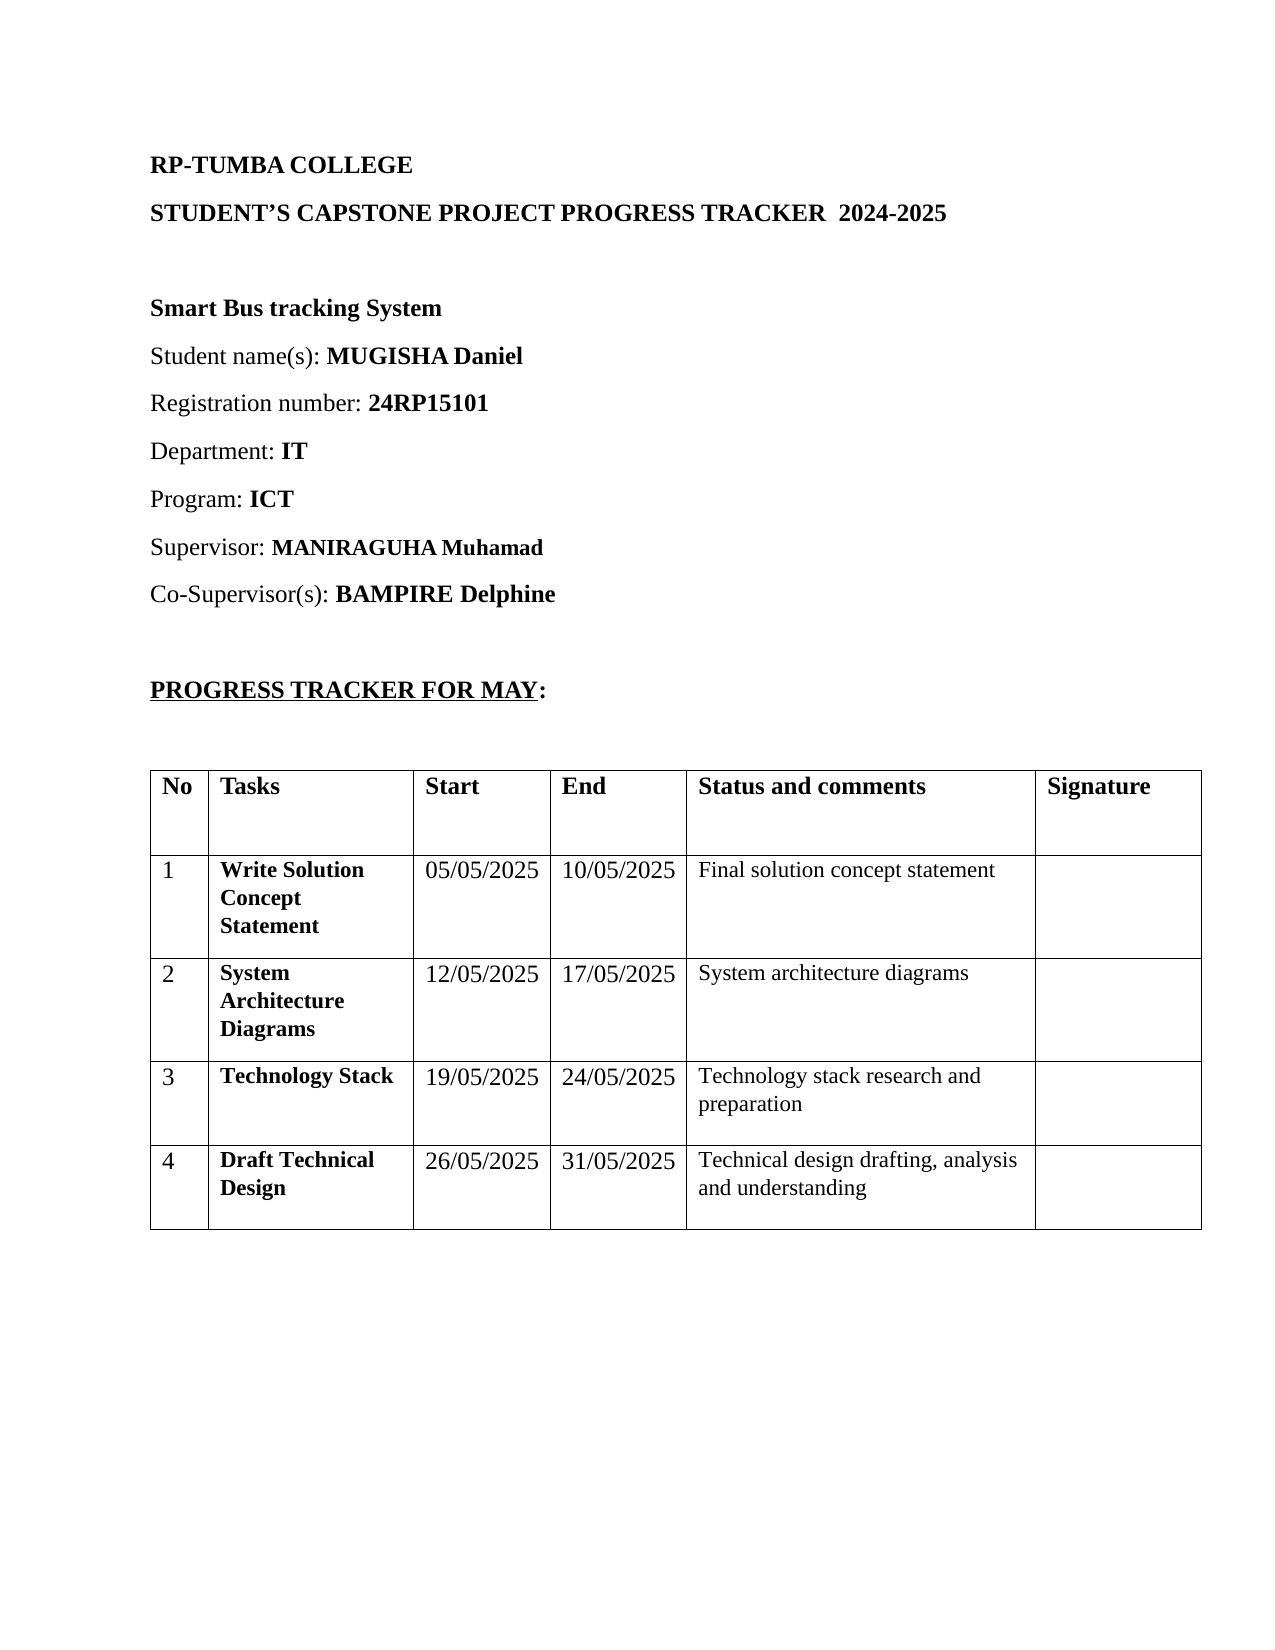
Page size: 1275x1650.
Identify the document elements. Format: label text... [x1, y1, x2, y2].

table_cell 10/05/2025 [551, 856, 686, 958]
table_cell [1036, 1146, 1201, 1229]
table_header Signature [1036, 771, 1201, 854]
table_cell Technical design drafting, analysis and understanding [687, 1146, 1035, 1229]
table_cell 3 [151, 1062, 208, 1145]
text Co-Supervisor(s): BAMPIRE Delphine [150, 579, 1125, 608]
table_header Start [414, 771, 550, 854]
table_header Tasks [209, 771, 413, 854]
text Department: IT [150, 436, 1125, 465]
text STUDENT’S CAPSTONE PROJECT PROGRESS TRACKER 2024-2025 [150, 198, 1125, 226]
table_cell System architecture diagrams [687, 959, 1035, 1061]
table_cell Technology Stack [209, 1062, 413, 1145]
table_cell 24/05/2025 [551, 1062, 686, 1145]
table_cell 4 [151, 1146, 208, 1229]
text Smart Bus tracking System [150, 293, 1125, 322]
text RP-TUMBA COLLEGE [150, 150, 1125, 179]
table_cell 26/05/2025 [414, 1146, 550, 1229]
table_cell 31/05/2025 [551, 1146, 686, 1229]
table_header Status and comments [687, 771, 1035, 854]
table_cell 19/05/2025 [414, 1062, 550, 1145]
text Student name(s): MUGISHA Daniel [150, 341, 1125, 369]
table_cell [1036, 856, 1201, 958]
table_header End [551, 771, 686, 854]
table_header No [151, 771, 208, 854]
table_cell System Architecture Diagrams [209, 959, 413, 1061]
table_cell 1 [151, 856, 208, 958]
text PROGRESS TRACKER FOR MAY: [150, 675, 1125, 703]
table_cell Write Solution Concept Statement [209, 856, 413, 958]
text Supervisor: MANIRAGUHA Muhamad [150, 532, 1125, 560]
table_cell Final solution concept statement [687, 856, 1035, 958]
table_cell 05/05/2025 [414, 856, 550, 958]
table_cell Technology stack research and preparation [687, 1062, 1035, 1145]
table_cell [1036, 1062, 1201, 1145]
table_cell Draft Technical Design [209, 1146, 413, 1229]
table_cell 2 [151, 959, 208, 1061]
table_cell [1036, 959, 1201, 1061]
table_cell 12/05/2025 [414, 959, 550, 1061]
table_cell 17/05/2025 [551, 959, 686, 1061]
text Registration number: 24RP15101 [150, 388, 1125, 417]
text Program: ICT [150, 484, 1125, 513]
